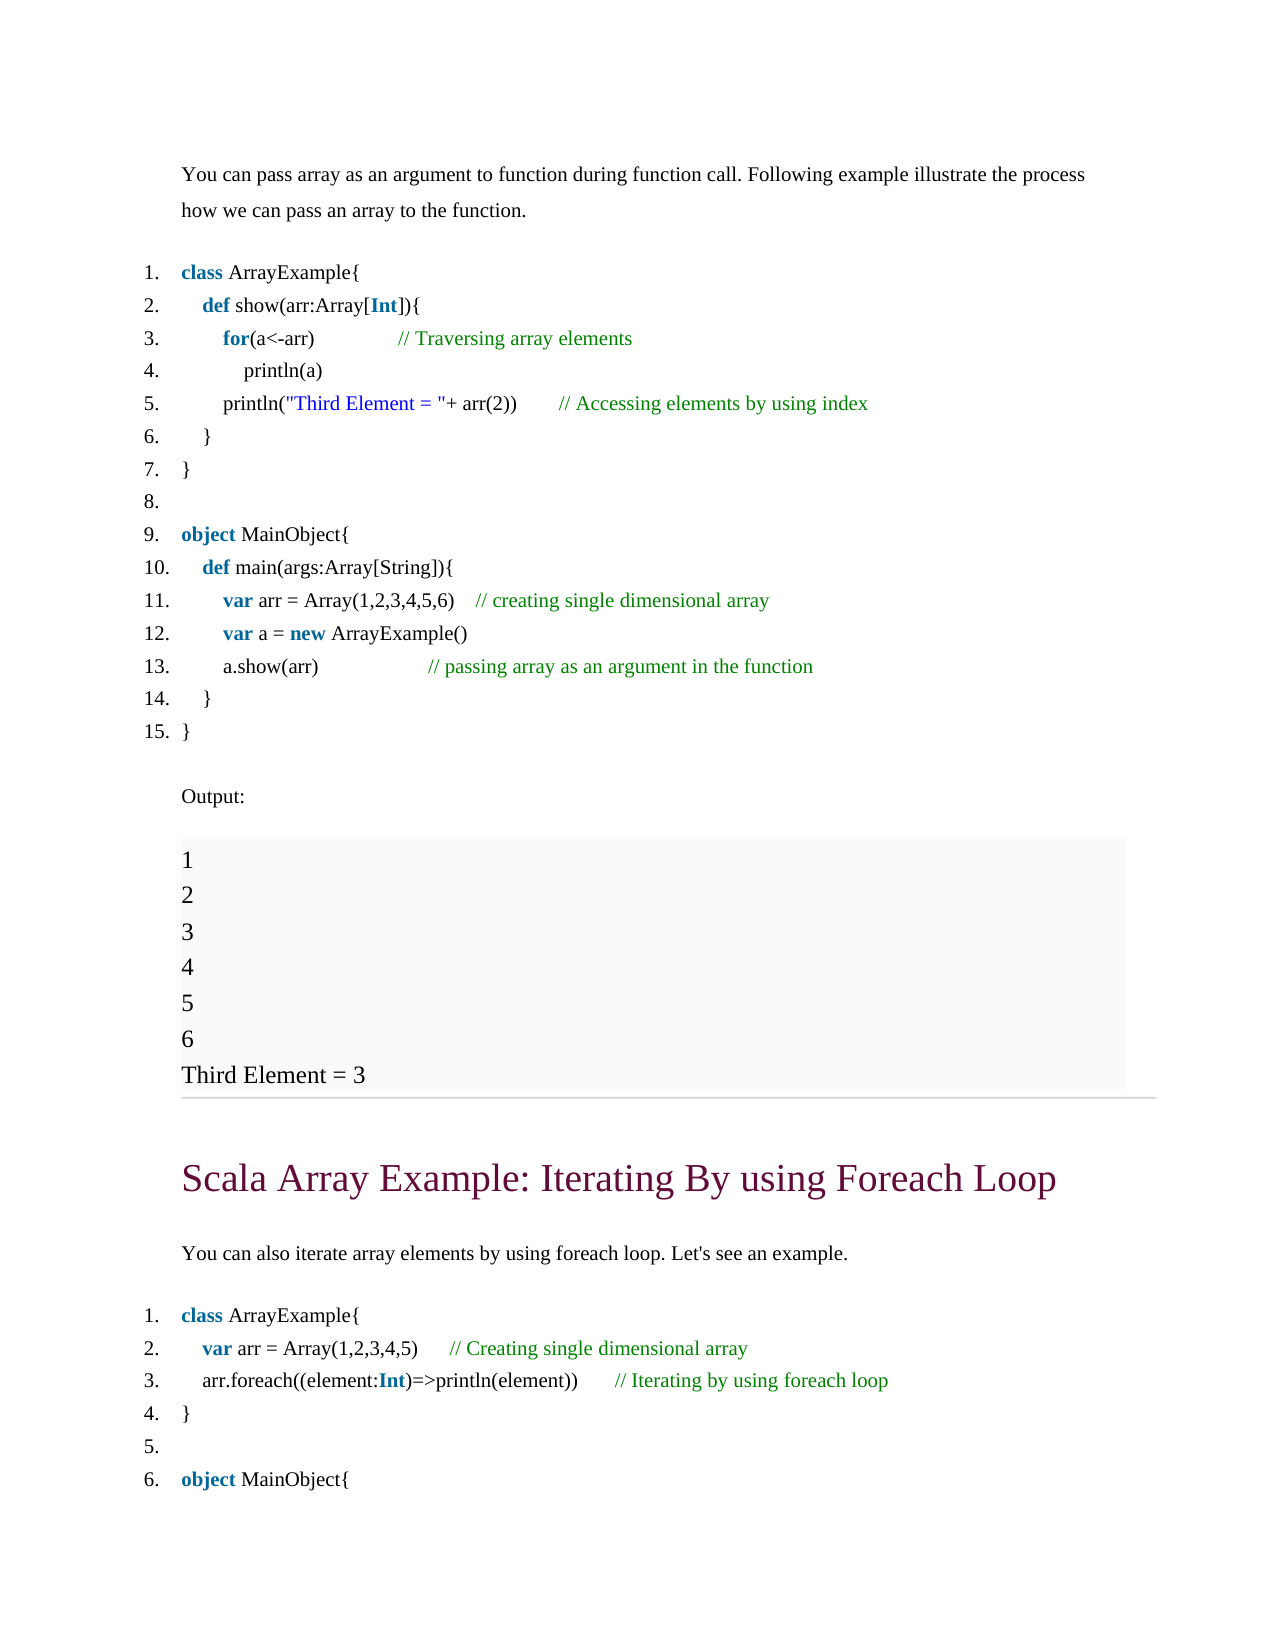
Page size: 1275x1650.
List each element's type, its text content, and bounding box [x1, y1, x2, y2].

list def main(args:Array[String]){ [144, 546, 1125, 579]
text 4 [181, 945, 1125, 981]
list object MainObject{ [144, 1458, 1125, 1491]
text 3 [181, 909, 1125, 945]
text 5 [181, 981, 1125, 1017]
list class ArrayExample{ [144, 1294, 1125, 1327]
subtitle Scala Array Example: Iterating By using Foreach Loop [181, 1154, 1125, 1200]
text Output: [181, 772, 1125, 808]
list println("Third Element = "+ arr(2)) // Accessing elements by using index [144, 382, 1125, 415]
text You can also iterate array elements by using foreach loop. Let's see an example. [181, 1229, 1125, 1265]
list var arr = Array(1,2,3,4,5,6) // creating single dimensional array [144, 579, 1125, 612]
list var arr = Array(1,2,3,4,5) // Creating single dimensional array [144, 1327, 1125, 1359]
list } [144, 678, 1125, 710]
list println(a) [144, 349, 1125, 382]
list arr.foreach((element:Int)=>println(element)) // Iterating by using foreach loop [144, 1359, 1125, 1392]
list def show(arr:Array[Int]){ [144, 284, 1125, 317]
list var a = new ArrayExample() [144, 612, 1125, 645]
text 2 [181, 873, 1125, 909]
list for(a<-arr) // Traversing array elements [144, 317, 1125, 349]
list object MainObject{ [144, 513, 1125, 546]
text 1 [181, 837, 1125, 873]
list } [144, 415, 1125, 448]
list } [144, 710, 1125, 743]
text 6 [181, 1017, 1125, 1053]
text You can pass array as an argument to function during function call. Following example illustrate the process how we can pass an array to the function. [181, 150, 1125, 222]
list } [144, 448, 1125, 481]
text Third Element = 3 [181, 1053, 1125, 1089]
list class ArrayExample{ [144, 251, 1125, 284]
list } [144, 1392, 1125, 1425]
list a.show(arr) // passing array as an argument in the function [144, 645, 1125, 678]
